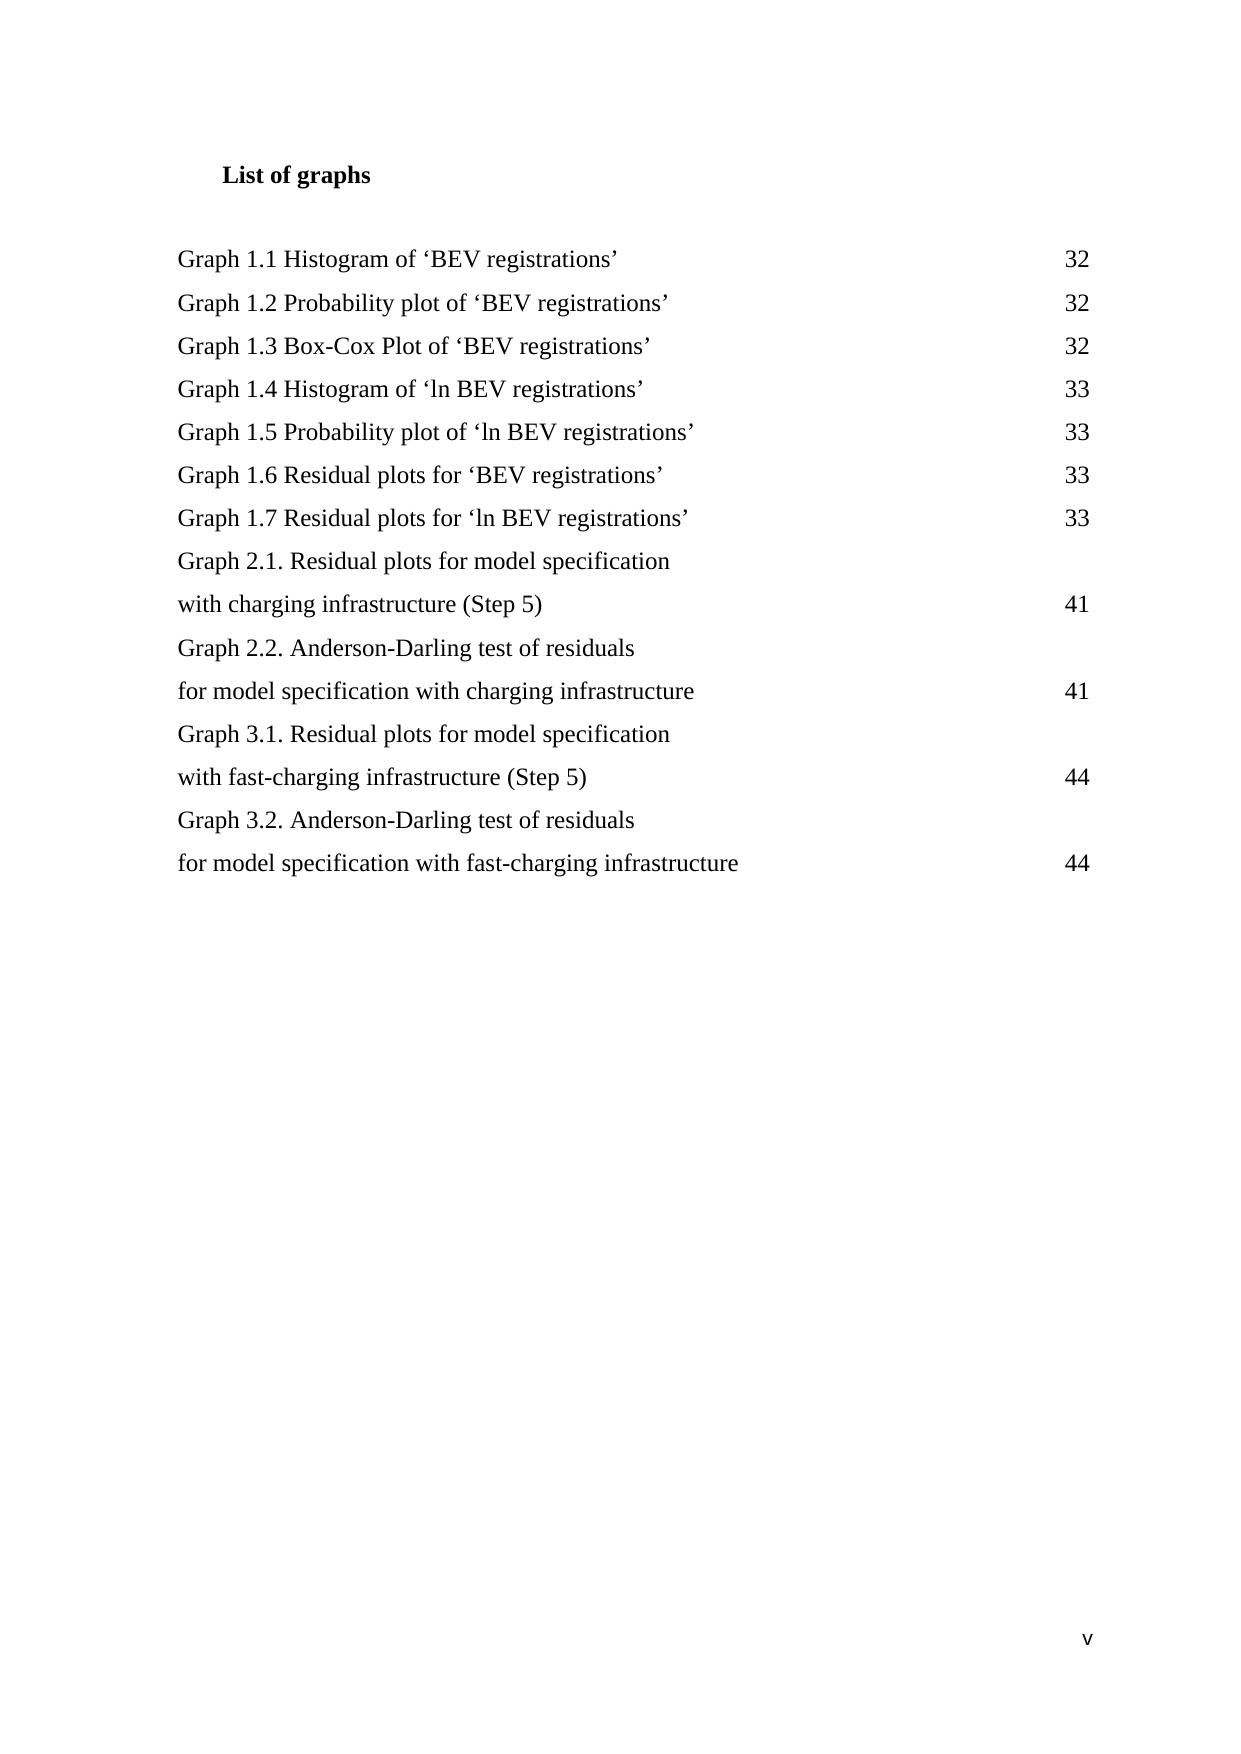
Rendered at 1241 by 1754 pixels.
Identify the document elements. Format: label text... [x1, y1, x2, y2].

text with fast-charging infrastructure (Step 5) 44 [177, 762, 1092, 791]
text for model specification with charging infrastructure 41 [177, 676, 1092, 704]
text Graph 1.6 Residual plots for ‘BEV registrations’ 33 [177, 460, 1092, 489]
text Graph 3.1. Residual plots for model specification [177, 719, 1092, 748]
text with charging infrastructure (Step 5) 41 [177, 589, 1092, 618]
text Graph 1.5 Probability plot of ‘ln BEV registrations’ 33 [177, 417, 1092, 446]
text Graph 2.1. Residual plots for model specification [177, 546, 1092, 575]
text Graph 1.1 Histogram of ‘BEV registrations’ 32 [177, 244, 1092, 273]
text Graph 1.4 Histogram of ‘ln BEV registrations’ 33 [177, 374, 1092, 403]
text Graph 1.3 Box-Cox Plot of ‘BEV registrations’ 32 [177, 331, 1092, 359]
text Graph 3.2. Anderson-Darling test of residuals [177, 805, 1092, 834]
text Graph 2.2. Anderson-Darling test of residuals [177, 633, 1092, 661]
text for model specification with fast-charging infrastructure 44 [177, 848, 1092, 877]
subtitle List of graphs [222, 160, 1092, 189]
text Graph 1.2 Probability plot of ‘BEV registrations’ 32 [177, 288, 1092, 316]
text Graph 1.7 Residual plots for ‘ln BEV registrations’ 33 [177, 503, 1092, 532]
